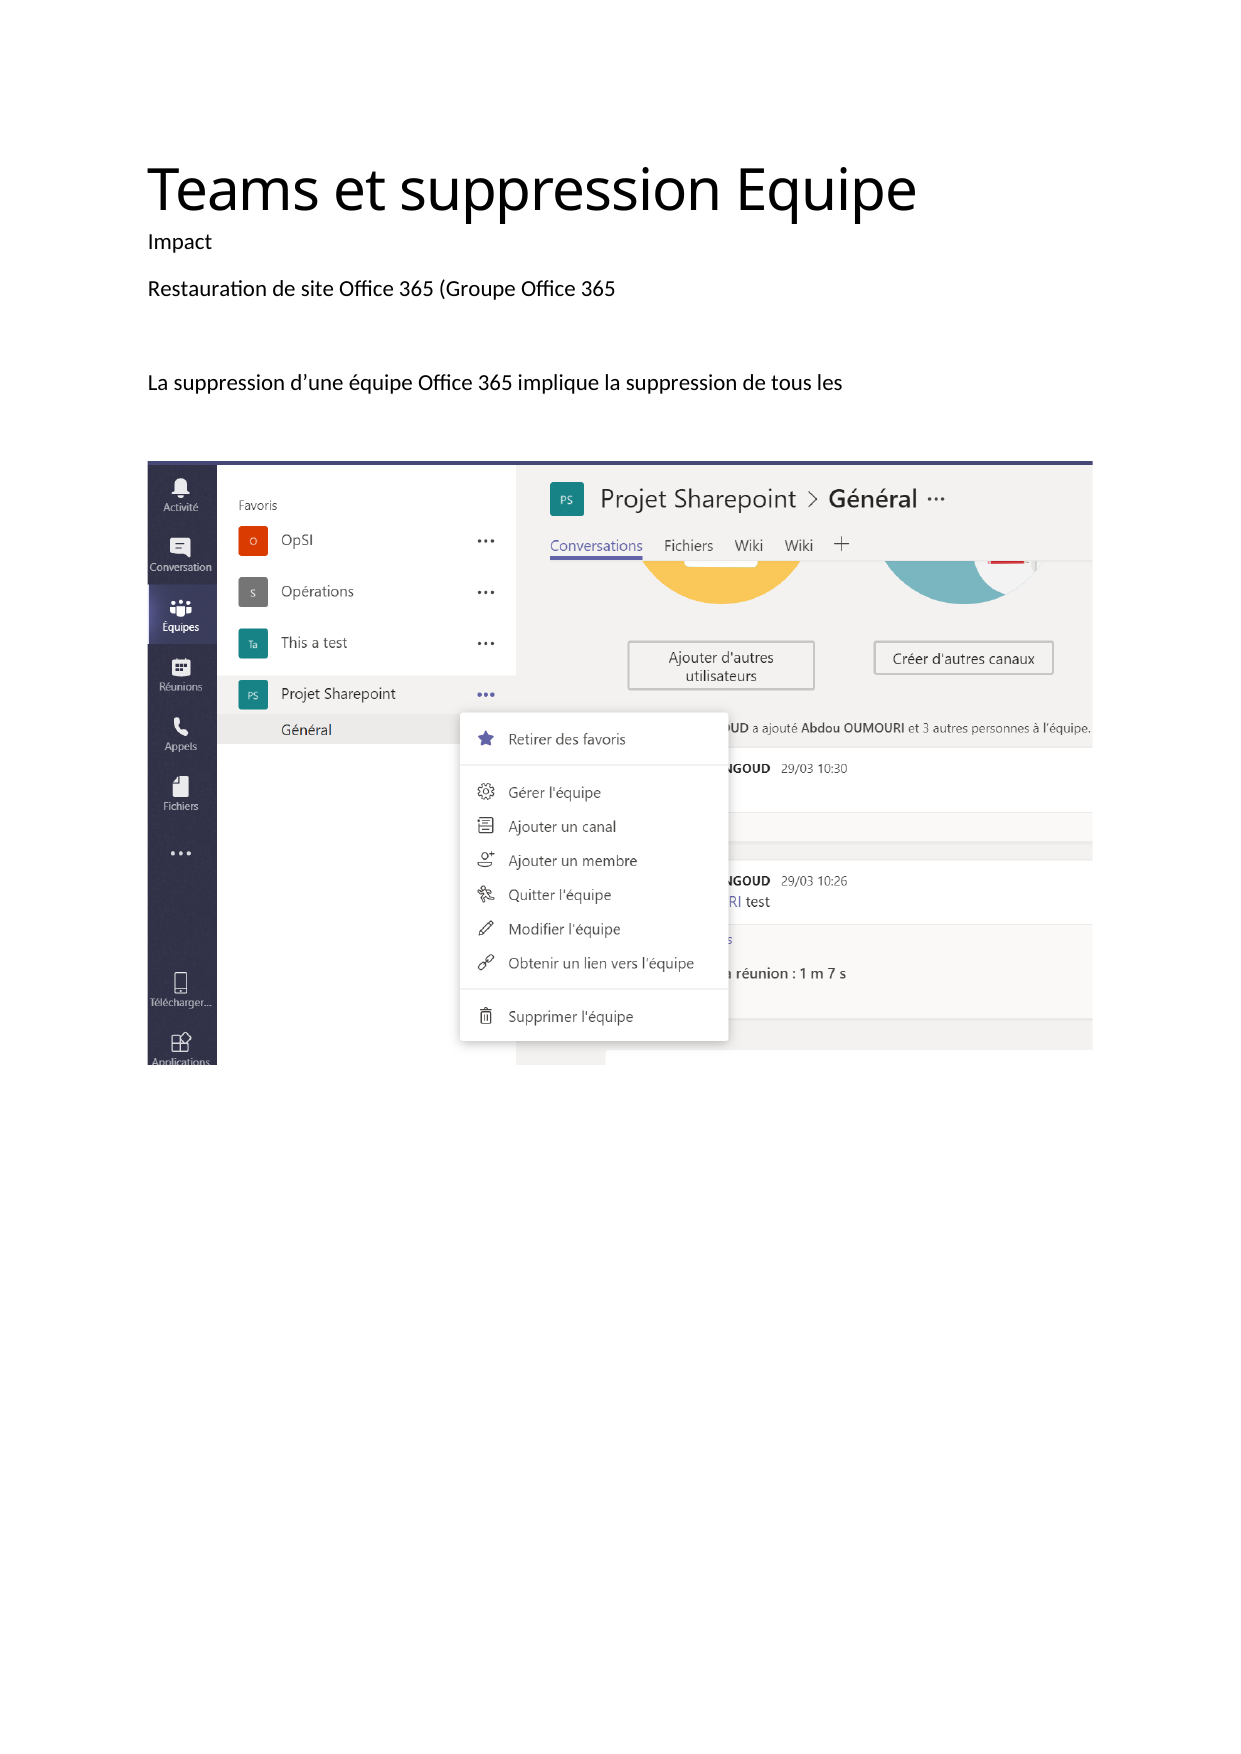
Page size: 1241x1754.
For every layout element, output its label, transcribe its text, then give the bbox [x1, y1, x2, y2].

title Teams et suppression Equipe [148, 148, 1093, 227]
picture [147, 461, 1093, 1065]
text Restauration de site Office 365 (Groupe Office 365 [148, 274, 1093, 302]
text Impact [148, 227, 1093, 255]
text La suppression d’une équipe Office 365 implique la suppression de tous les [148, 368, 1093, 396]
